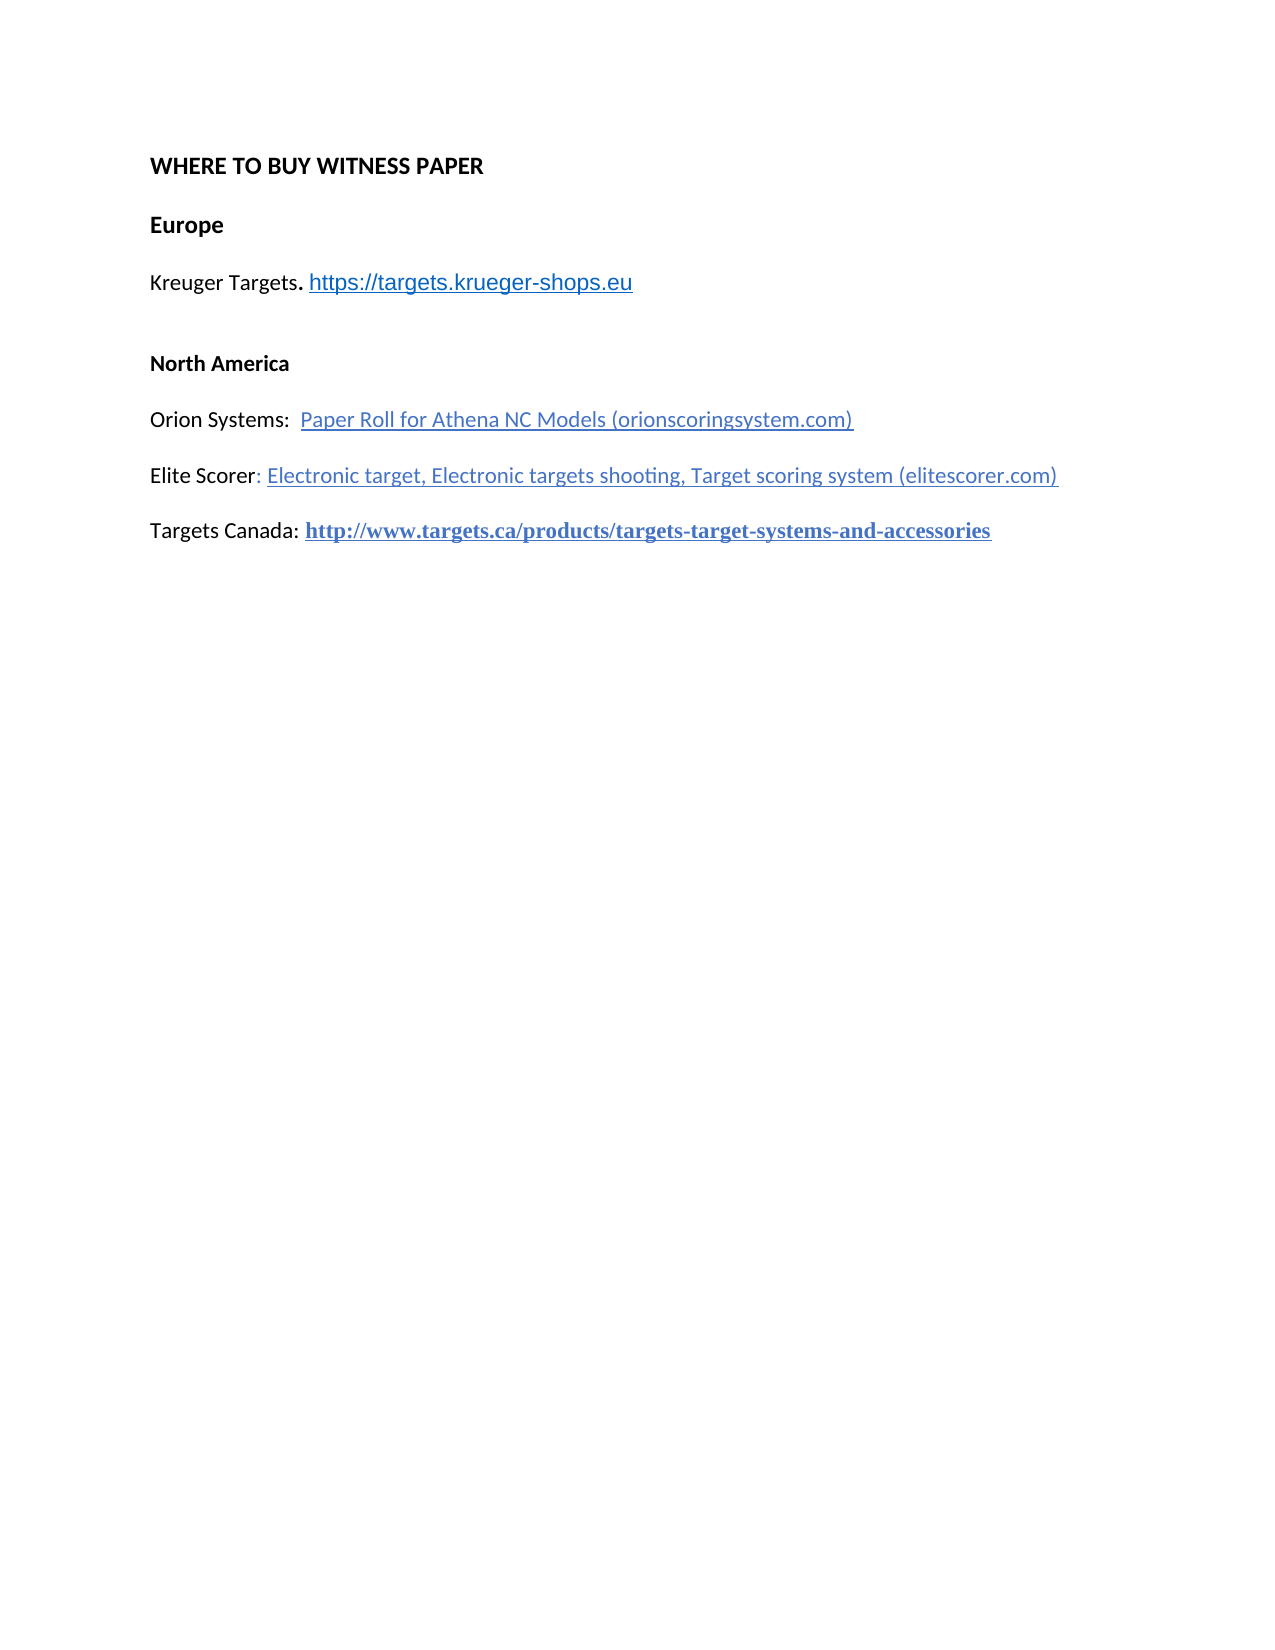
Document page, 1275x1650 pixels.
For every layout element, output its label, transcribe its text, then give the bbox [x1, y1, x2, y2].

text Kreuger Targets. https://targets.krueger-shops.eu [150, 268, 1125, 297]
text Elite Scorer: Electronic target, Electronic targets shooting, Target scoring system (elitescorer.com) [150, 461, 1125, 489]
text North America [150, 349, 1125, 377]
text Targets Canada: http://www.targets.ca/products/targets-target-systems-and-accessories [150, 516, 1125, 544]
text WHERE TO BUY WITNESS PAPER [150, 150, 1125, 181]
text Europe [150, 209, 1125, 240]
text Orion Systems: Paper Roll for Athena NC Models (orionscoringsystem.com) [150, 405, 1125, 433]
